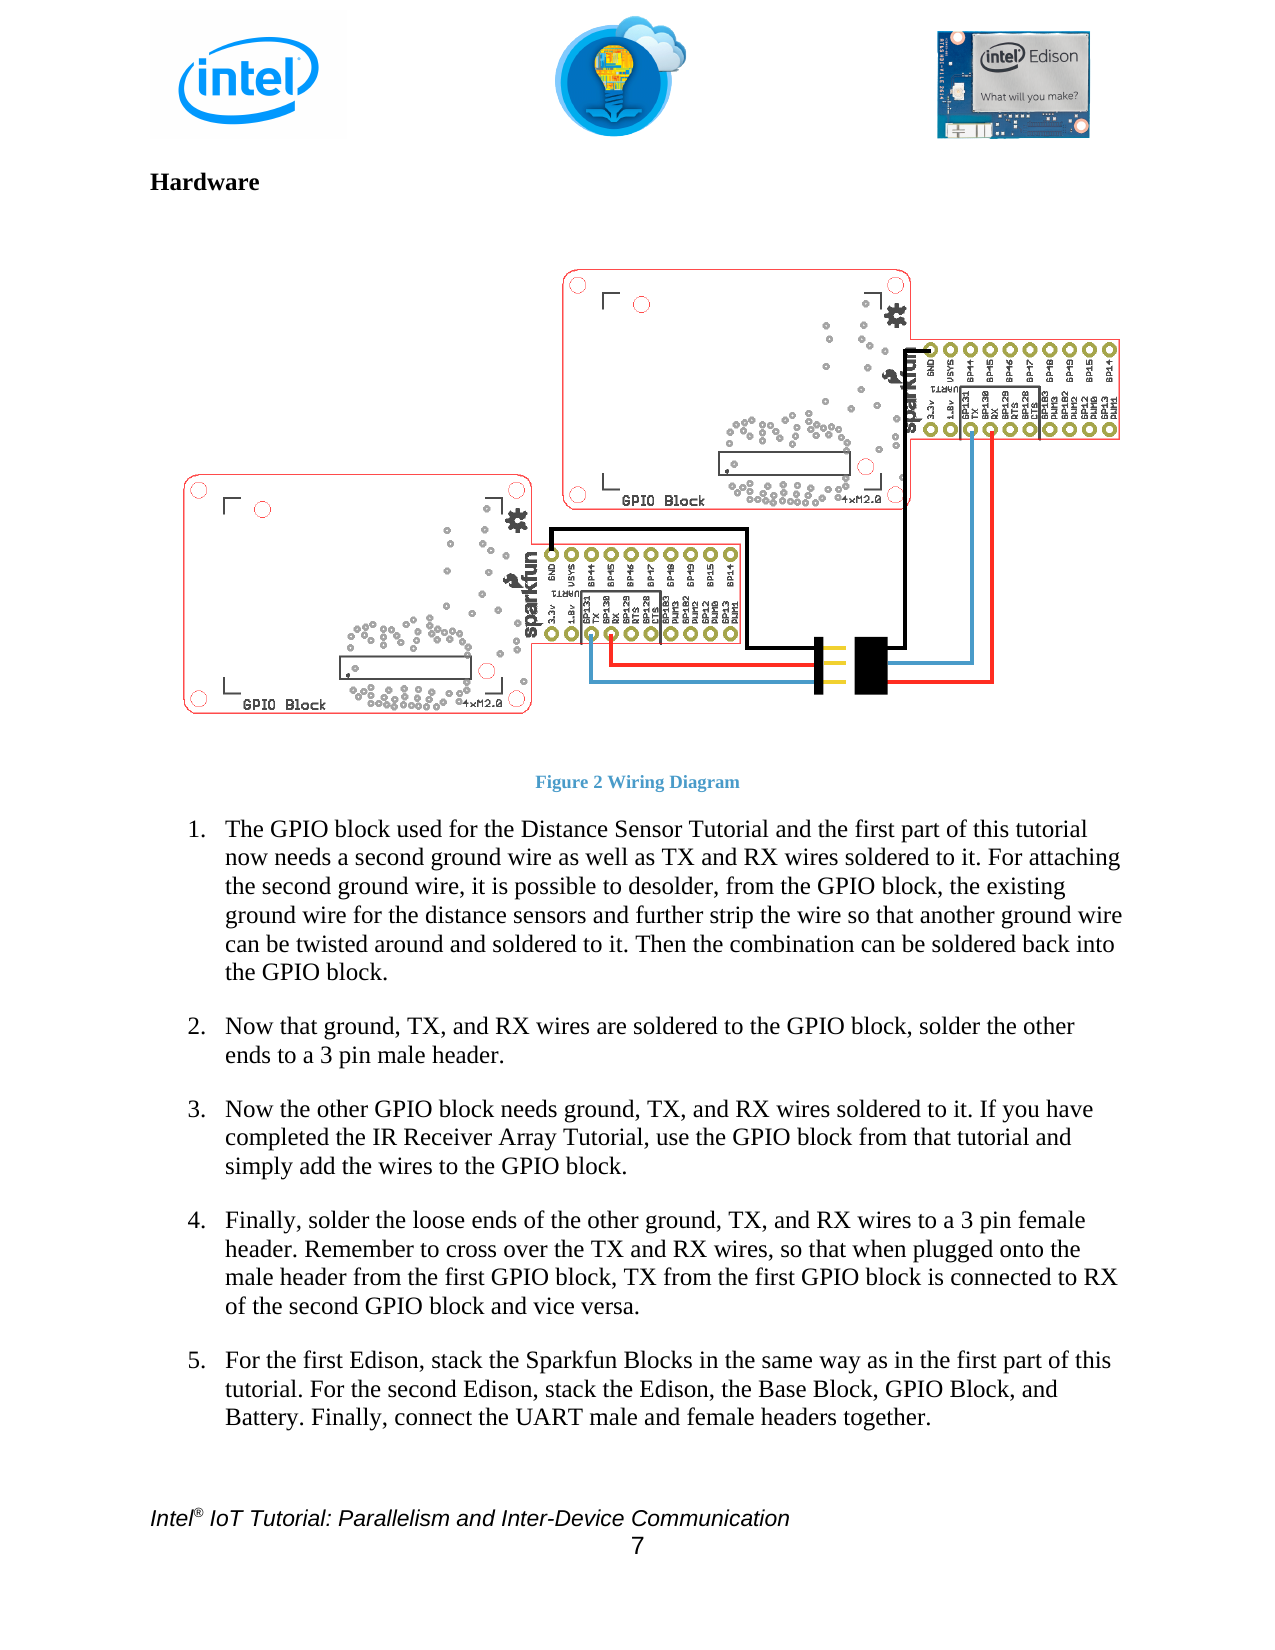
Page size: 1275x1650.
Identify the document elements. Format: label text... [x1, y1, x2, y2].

picture [937, 31, 1091, 139]
list Finally, solder the loose ends of the other ground, TX, and RX wires to a 3 pin female header. Remember to cross over the TX and RX wires, so that when plugged onto the male header from the first GPIO block, TX from the first GPIO block is connected to RX of the second GPIO block and vice versa. [187, 1205, 1125, 1320]
text Hardware [150, 167, 1125, 196]
picture [181, 266, 1122, 718]
list For the first Edison, stack the Sparkfun Blocks in the same way as in the first part of this tutorial. For the second Edison, stack the Edison, the Base Block, GPIO Block, and Battery. Finally, connect the UART male and female headers together. [187, 1345, 1125, 1431]
list Now that ground, TX, and RX wires are soldered to the GPIO block, solder the other ends to a 3 pin male header. [187, 1011, 1125, 1069]
list Now the other GPIO block needs ground, TX, and RX wires soldered to it. If you have completed the IR Receiver Array Tutorial, use the GPIO block from that tutorial and simply add the wires to the GPIO block. [187, 1094, 1125, 1180]
picture [150, 10, 347, 139]
list The GPIO block used for the Distance Sensor Tutorial and the first part of this tutorial now needs a second ground wire as well as TX and RX wires soldered to it. For attaching the second ground wire, it is possible to desolder, from the GPIO block, the existing ground wire for the distance sensors and further strip the wire so that another ground wire can be twisted around and soldered to it. Then the combination can be soldered back into the GPIO block. [187, 814, 1125, 986]
picture [552, 7, 688, 139]
